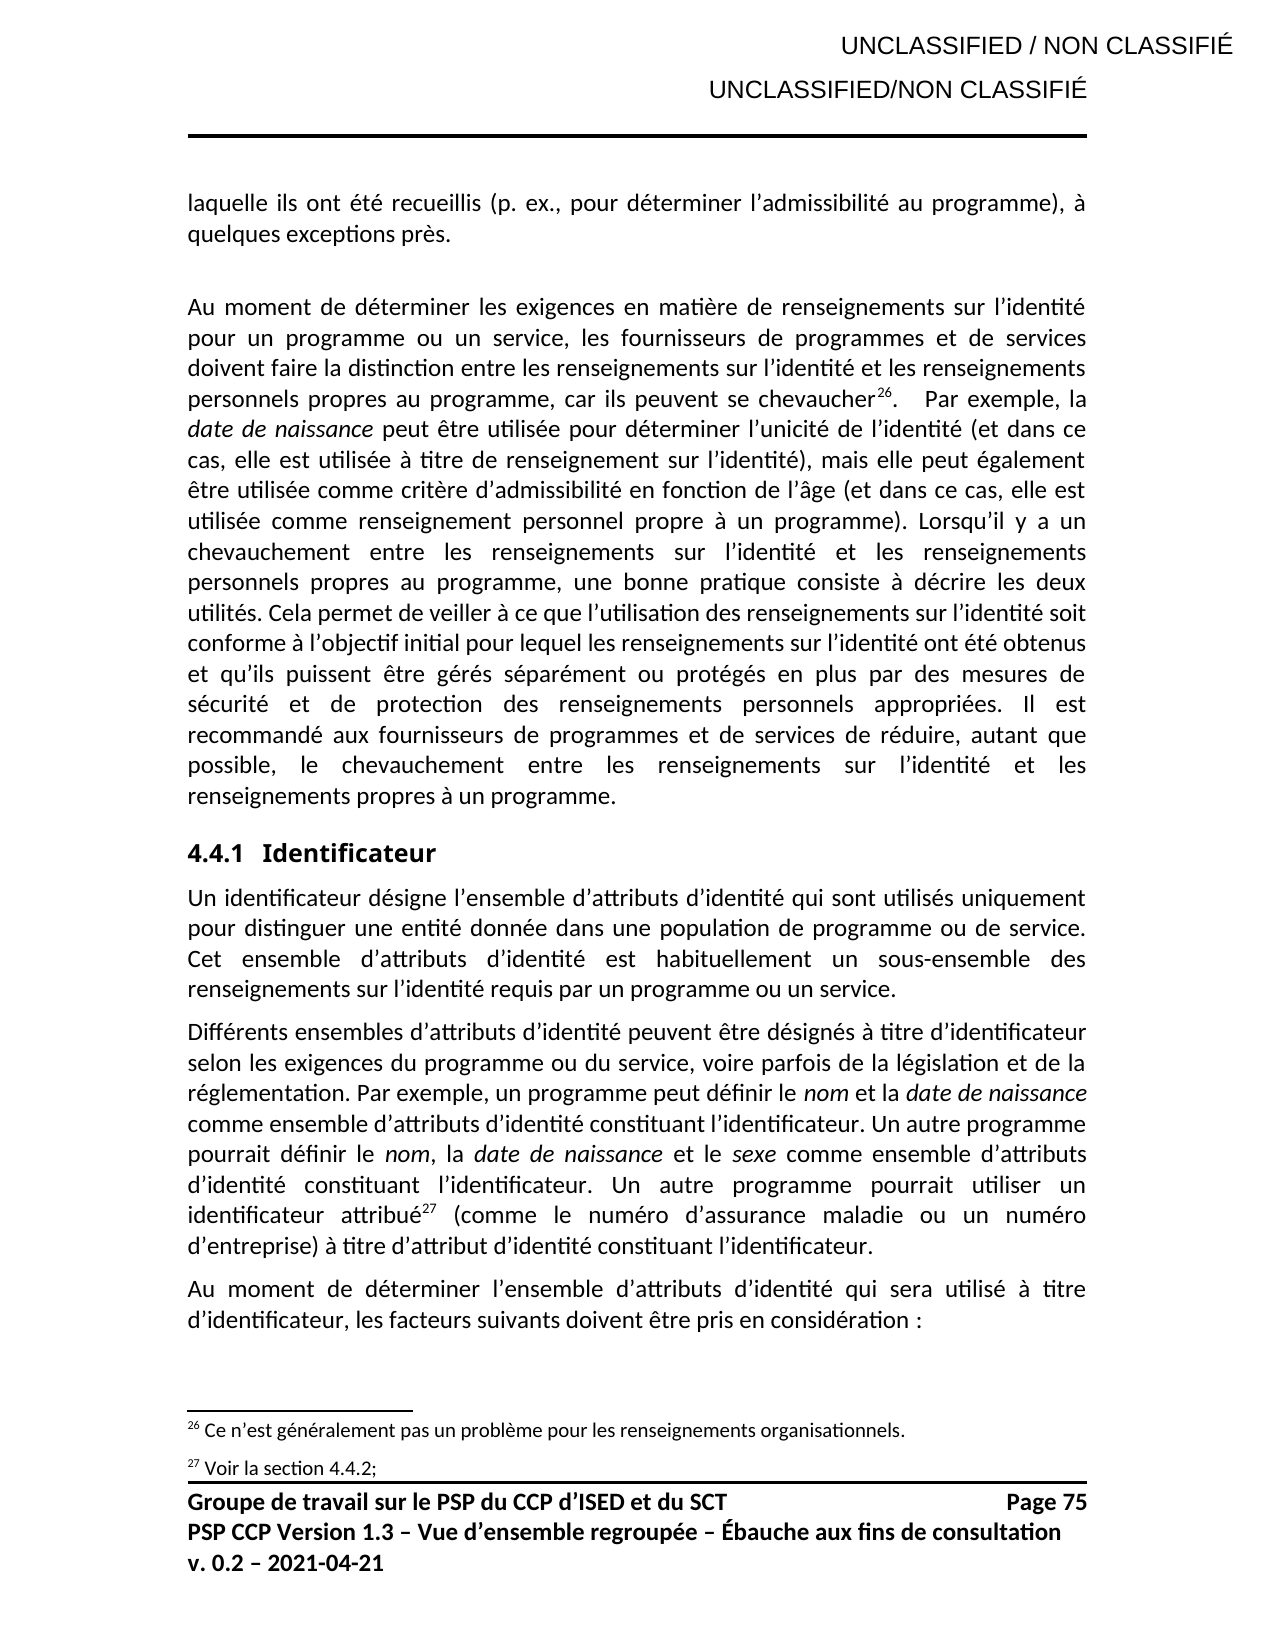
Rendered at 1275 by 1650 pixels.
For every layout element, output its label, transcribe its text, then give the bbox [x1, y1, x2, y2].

text Différents ensembles d’attributs d’identité peuvent être désignés à titre d’identificateur selon les exigences du programme ou du service, voire parfois de la législation et de la réglementation. Par exemple, un programme peut définir le nom et la date de naissance comme ensemble d’attributs d’identité constituant l’identificateur. Un autre programme pourrait définir le nom, la date de naissance et le sexe comme ensemble d’attributs d’identité constituant l’identificateur. Un autre programme pourrait utiliser un identificateur attribué (comme le numéro d’assurance maladie ou un numéro d’entreprise) à titre d’attribut d’identité constituant l’identificateur. [187, 1017, 1087, 1261]
text Au moment de déterminer l’ensemble d’attributs d’identité qui sera utilisé à titre d’identificateur, les facteurs suivants doivent être pris en considération : [187, 1273, 1087, 1334]
subtitle Identificateur [187, 835, 1087, 869]
text Au moment de déterminer les exigences en matière de renseignements sur l’identité pour un programme ou un service, les fournisseurs de programmes et de services doivent faire la distinction entre les renseignements sur l’identité et les renseignements personnels propres au programme, car ils peuvent se chevaucher. Par exemple, la date de naissance peut être utilisée pour déterminer l’unicité de l’identité (et dans ce cas, elle est utilisée à titre de renseignement sur l’identité), mais elle peut également être utilisée comme critère d’admissibilité en fonction de l’âge (et dans ce cas, elle est utilisée comme renseignement personnel propre à un programme). Lorsqu’il y a un chevauchement entre les renseignements sur l’identité et les renseignements personnels propres au programme, une bonne pratique consiste à décrire les deux utilités. Cela permet de veiller à ce que l’utilisation des renseignements sur l’identité soit conforme à l’objectif initial pour lequel les renseignements sur l’identité ont été obtenus et qu’ils puissent être gérés séparément ou protégés en plus par des mesures de sécurité et de protection des renseignements personnels appropriées. Il est recommandé aux fournisseurs de programmes et de services de réduire, autant que possible, le chevauchement entre les renseignements sur l’identité et les renseignements propres à un programme. [187, 292, 1087, 810]
text Un identificateur désigne l’ensemble d’attributs d’identité qui sont utilisés uniquement pour distinguer une entité donnée dans une population de programme ou de service. Cet ensemble d’attributs d’identité est habituellement un sous-ensemble des renseignements sur l’identité requis par un programme ou un service. [187, 882, 1087, 1004]
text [187, 187, 1087, 248]
